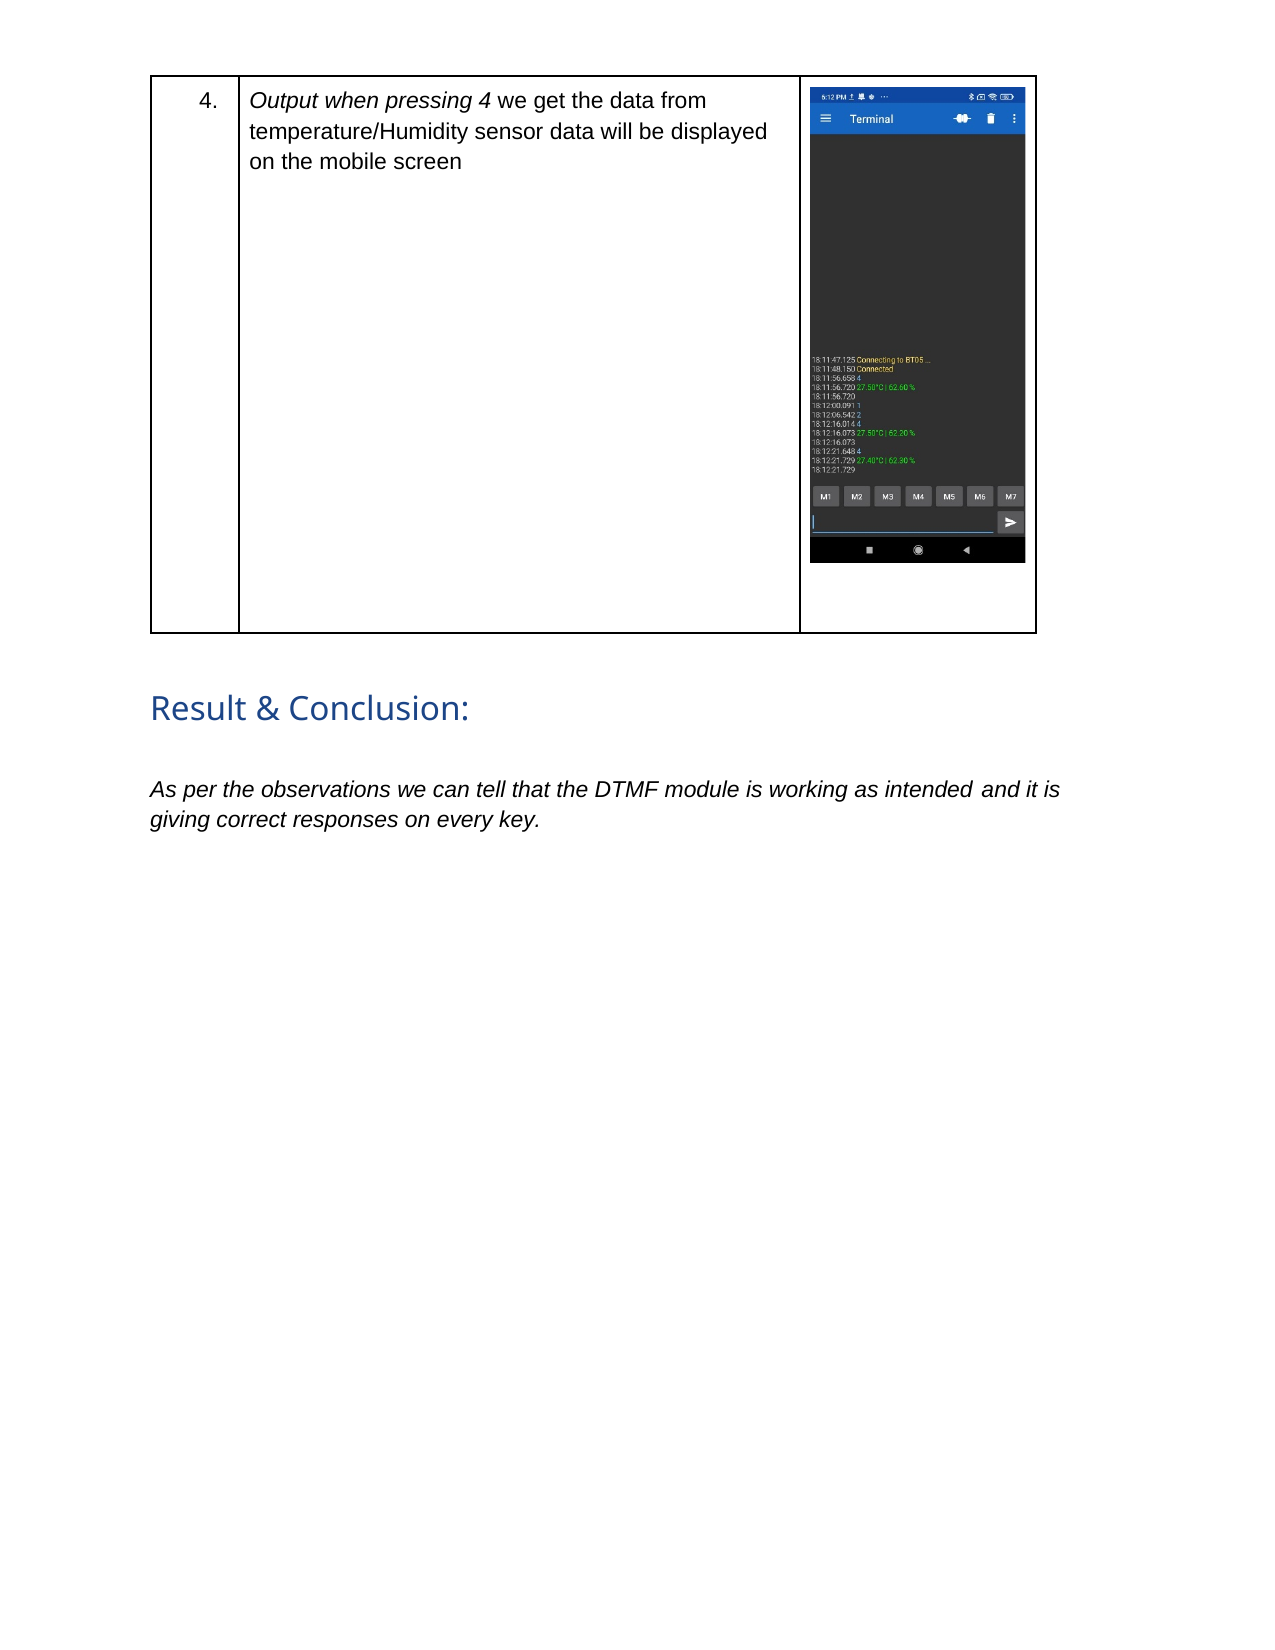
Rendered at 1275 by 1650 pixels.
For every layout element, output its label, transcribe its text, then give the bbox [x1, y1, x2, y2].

table_cell Output when pressing 4 we get the data from temperature/Humidity sensor data will be displayed on the mobile screen [240, 77, 799, 632]
table_cell [152, 77, 238, 632]
text As per the observations we can tell that the DTMF module is working as intended and it is giving correct responses on every key. [150, 776, 1125, 832]
table_cell [801, 77, 1035, 632]
picture [810, 87, 1026, 563]
subtitle Result & Conclusion: [150, 685, 1125, 731]
